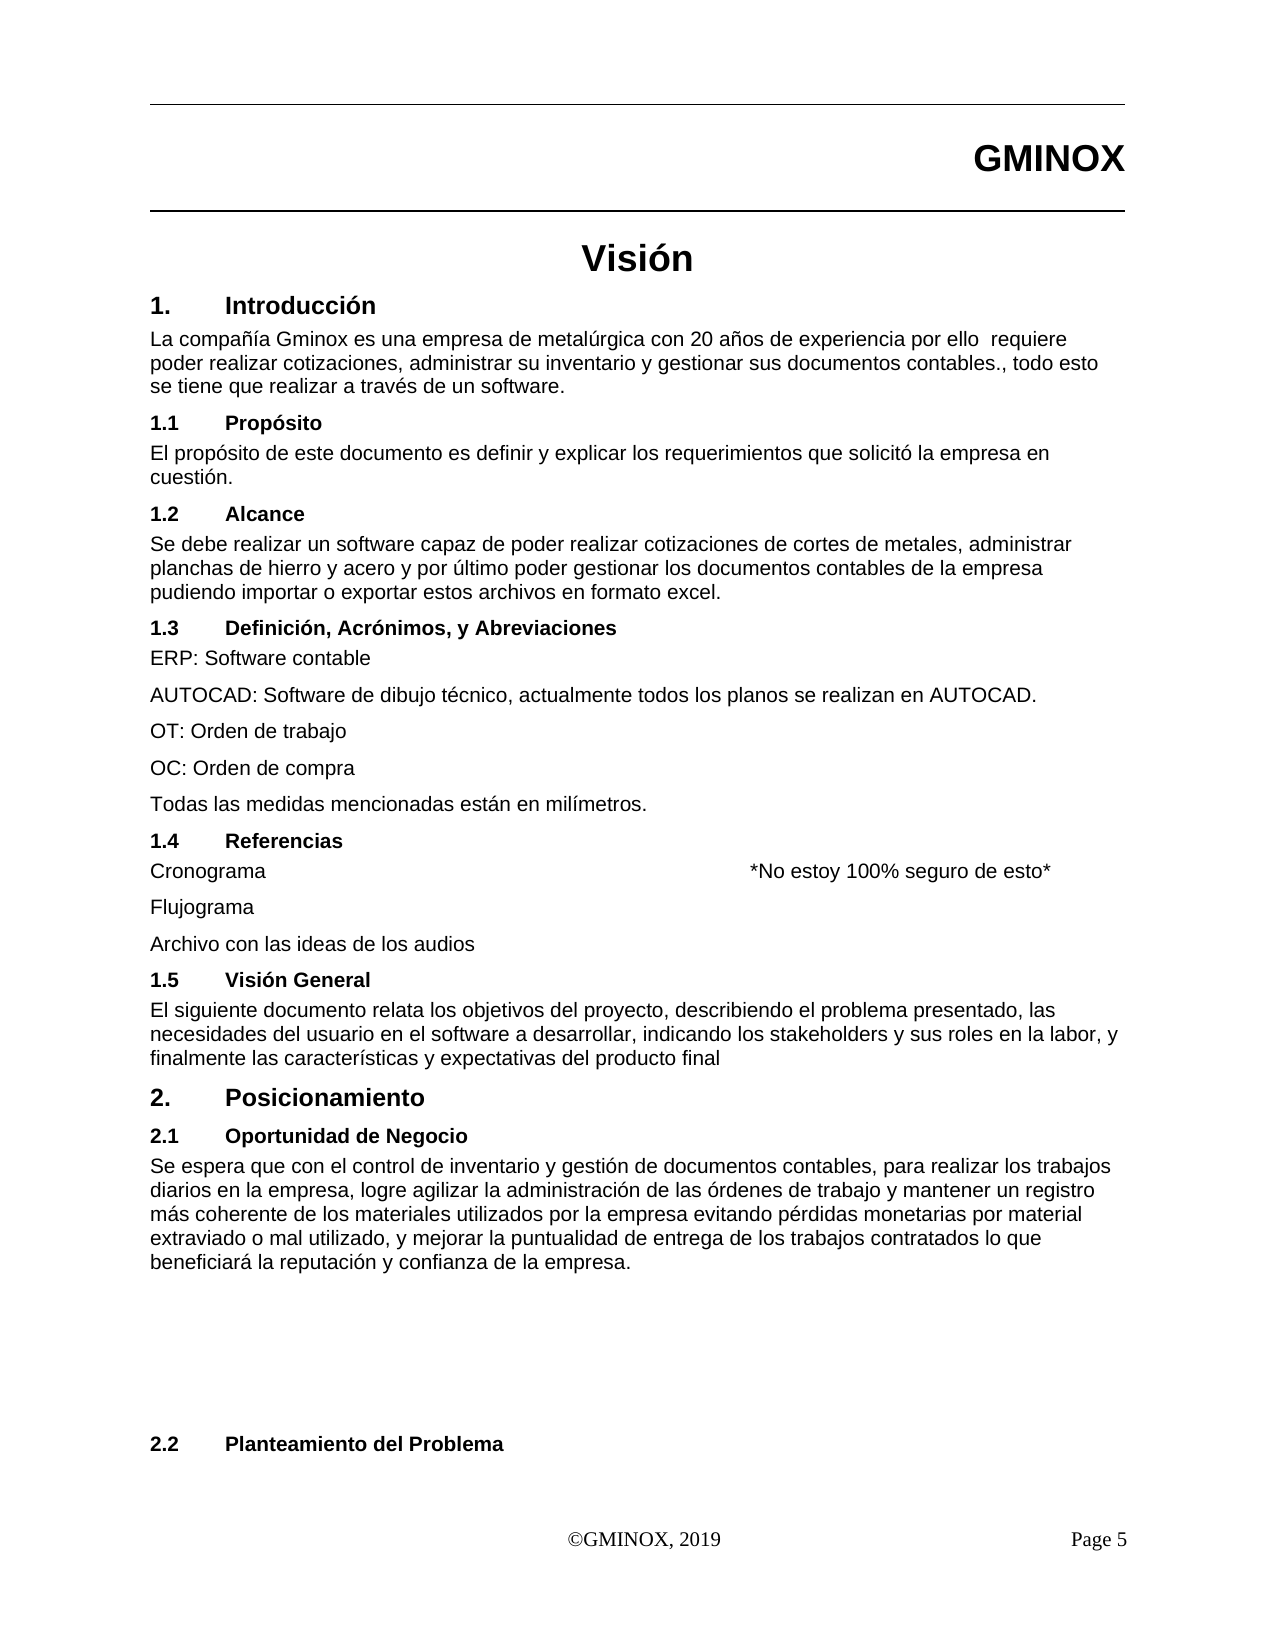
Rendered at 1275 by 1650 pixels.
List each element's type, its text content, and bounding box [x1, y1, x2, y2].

text La compañía Gminox es una empresa de metalúrgica con 20 años de experiencia por ello requiere poder realizar cotizaciones, administrar su inventario y gestionar sus documentos contables., todo esto se tiene que realizar a través de un software. [150, 326, 1125, 398]
subtitle Oportunidad de Negocio [150, 1124, 1125, 1148]
title Visión [150, 236, 1125, 279]
subtitle Propósito [150, 411, 1125, 435]
text Flujograma [150, 895, 1125, 919]
text Archivo con las ideas de los audios [150, 932, 1125, 956]
text Se espera que con el control de inventario y gestión de documentos contables, para realizar los trabajos diarios en la empresa, logre agilizar la administración de las órdenes de trabajo y mantener un registro más coherente de los materiales utilizados por la empresa evitando pérdidas monetarias por material extraviado o mal utilizado, y mejorar la puntualidad de entrega de los trabajos contratados lo que beneficiará la reputación y confianza de la empresa. [150, 1154, 1125, 1274]
text OC: Orden de compra [150, 756, 1125, 779]
subtitle Planteamiento del Problema [150, 1432, 1125, 1456]
subtitle Visión General [150, 968, 1125, 992]
text ERP: Software contable [150, 646, 1125, 670]
text El propósito de este documento es definir y explicar los requerimientos que solicitó la empresa en cuestión. [150, 441, 1125, 489]
subtitle Definición, Acrónimos, y Abreviaciones [150, 616, 1125, 640]
text Todas las medidas mencionadas están en milímetros. [150, 792, 1125, 816]
text El siguiente documento relata los objetivos del proyecto, describiendo el problema presentado, las necesidades del usuario en el software a desarrollar, indicando los stakeholders y sus roles en la labor, y finalmente las características y expectativas del producto final [150, 998, 1125, 1070]
subtitle Introducción [150, 291, 1125, 320]
subtitle Alcance [150, 501, 1125, 525]
text AUTOCAD: Software de dibujo técnico, actualmente todos los planos se realizan en AUTOCAD. [150, 683, 1125, 707]
subtitle Referencias [150, 828, 1125, 852]
text Cronograma *No estoy 100% seguro de esto* [150, 859, 1125, 883]
text Se debe realizar un software capaz de poder realizar cotizaciones de cortes de metales, administrar planchas de hierro y acero y por último poder gestionar los documentos contables de la empresa pudiendo importar o exportar estos archivos en formato excel. [150, 532, 1125, 603]
subtitle Posicionamiento [150, 1083, 1125, 1111]
text OT: Orden de trabajo [150, 719, 1125, 743]
